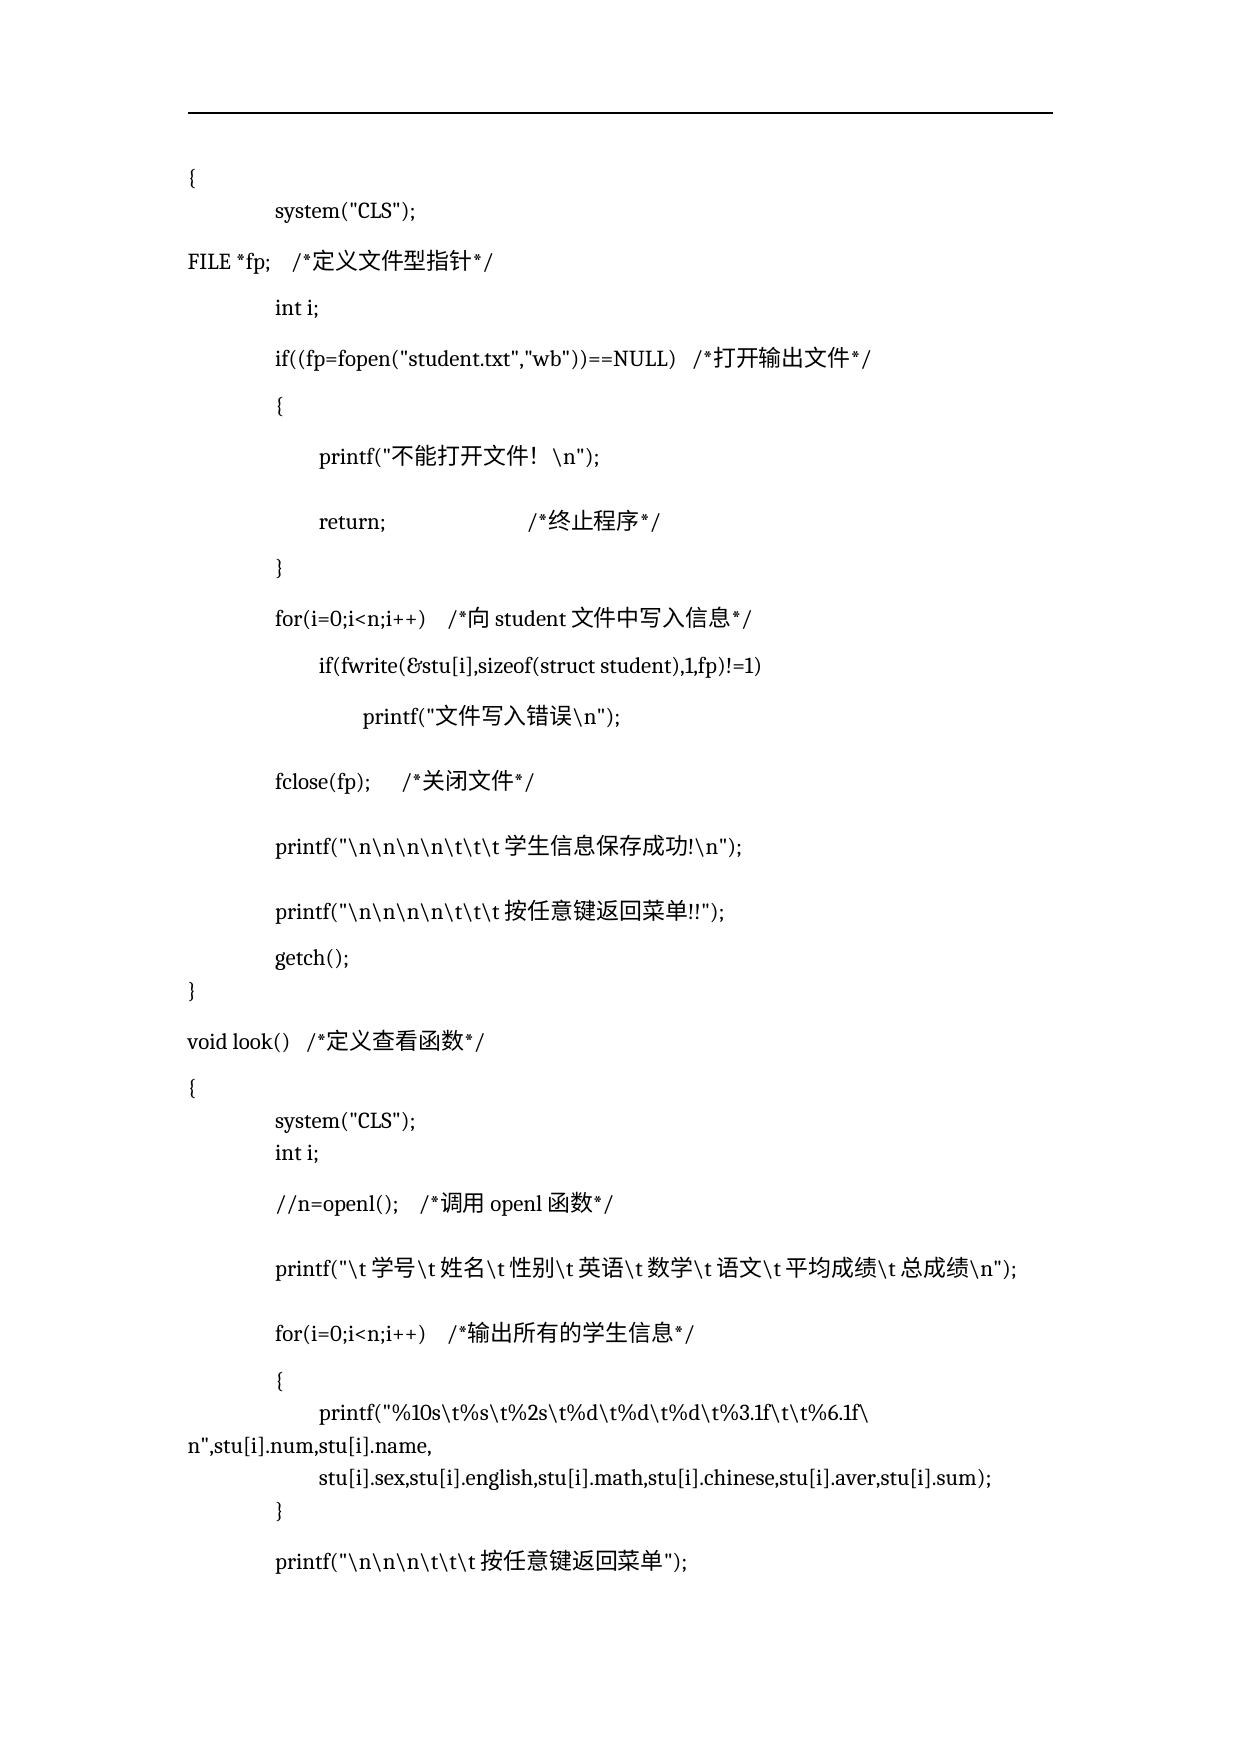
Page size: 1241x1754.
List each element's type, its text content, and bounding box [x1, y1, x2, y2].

text printf("\n\n\n\n\t\t\t按任意键返回菜单!!"); [187, 877, 1053, 942]
text stu[i].sex,stu[i].english,stu[i].math,stu[i].chinese,stu[i].aver,stu[i].sum); [187, 1462, 1053, 1494]
text return; /*终止程序*/ [187, 487, 1053, 552]
text { [187, 389, 1053, 422]
text { [187, 162, 1053, 194]
text void look() /*定义查看函数*/ [187, 1007, 1053, 1072]
text system("CLS"); [187, 1104, 1053, 1137]
text { [187, 1364, 1053, 1397]
text } [187, 552, 1053, 584]
text { [187, 1072, 1053, 1104]
text FILE *fp; /*定义文件型指针*/ [187, 227, 1053, 292]
text getch(); [187, 942, 1053, 974]
text printf("\n\n\n\t\t\t按任意键返回菜单"); [187, 1527, 1053, 1592]
text printf("\t学号\t姓名\t性别\t英语\t数学\t语文\t平均成绩\t总成绩\n"); [187, 1234, 1053, 1299]
text //n=openl(); /*调用openl函数*/ [187, 1169, 1053, 1234]
text if((fp=fopen("student.txt","wb"))==NULL) /*打开输出文件*/ [187, 324, 1053, 389]
text printf("不能打开文件！\n"); [187, 422, 1053, 487]
text int i; [187, 1137, 1053, 1169]
text int i; [187, 292, 1053, 324]
text for(i=0;i<n;i++) /*向student文件中写入信息*/ [187, 584, 1053, 649]
text system("CLS"); [187, 194, 1053, 227]
text fclose(fp); /*关闭文件*/ [187, 747, 1053, 812]
text if(fwrite(&stu[i],sizeof(struct student),1,fp)!=1) [187, 649, 1053, 682]
text } [187, 1494, 1053, 1527]
text for(i=0;i<n;i++) /*输出所有的学生信息*/ [187, 1299, 1053, 1364]
text printf("文件写入错误\n"); [187, 682, 1053, 747]
text printf("%10s\t%s\t%2s\t%d\t%d\t%d\t%3.1f\t\t%6.1f\n",stu[i].num,stu[i].name, [187, 1397, 1053, 1462]
text printf("\n\n\n\n\t\t\t学生信息保存成功!\n"); [187, 812, 1053, 877]
text } [187, 974, 1053, 1007]
